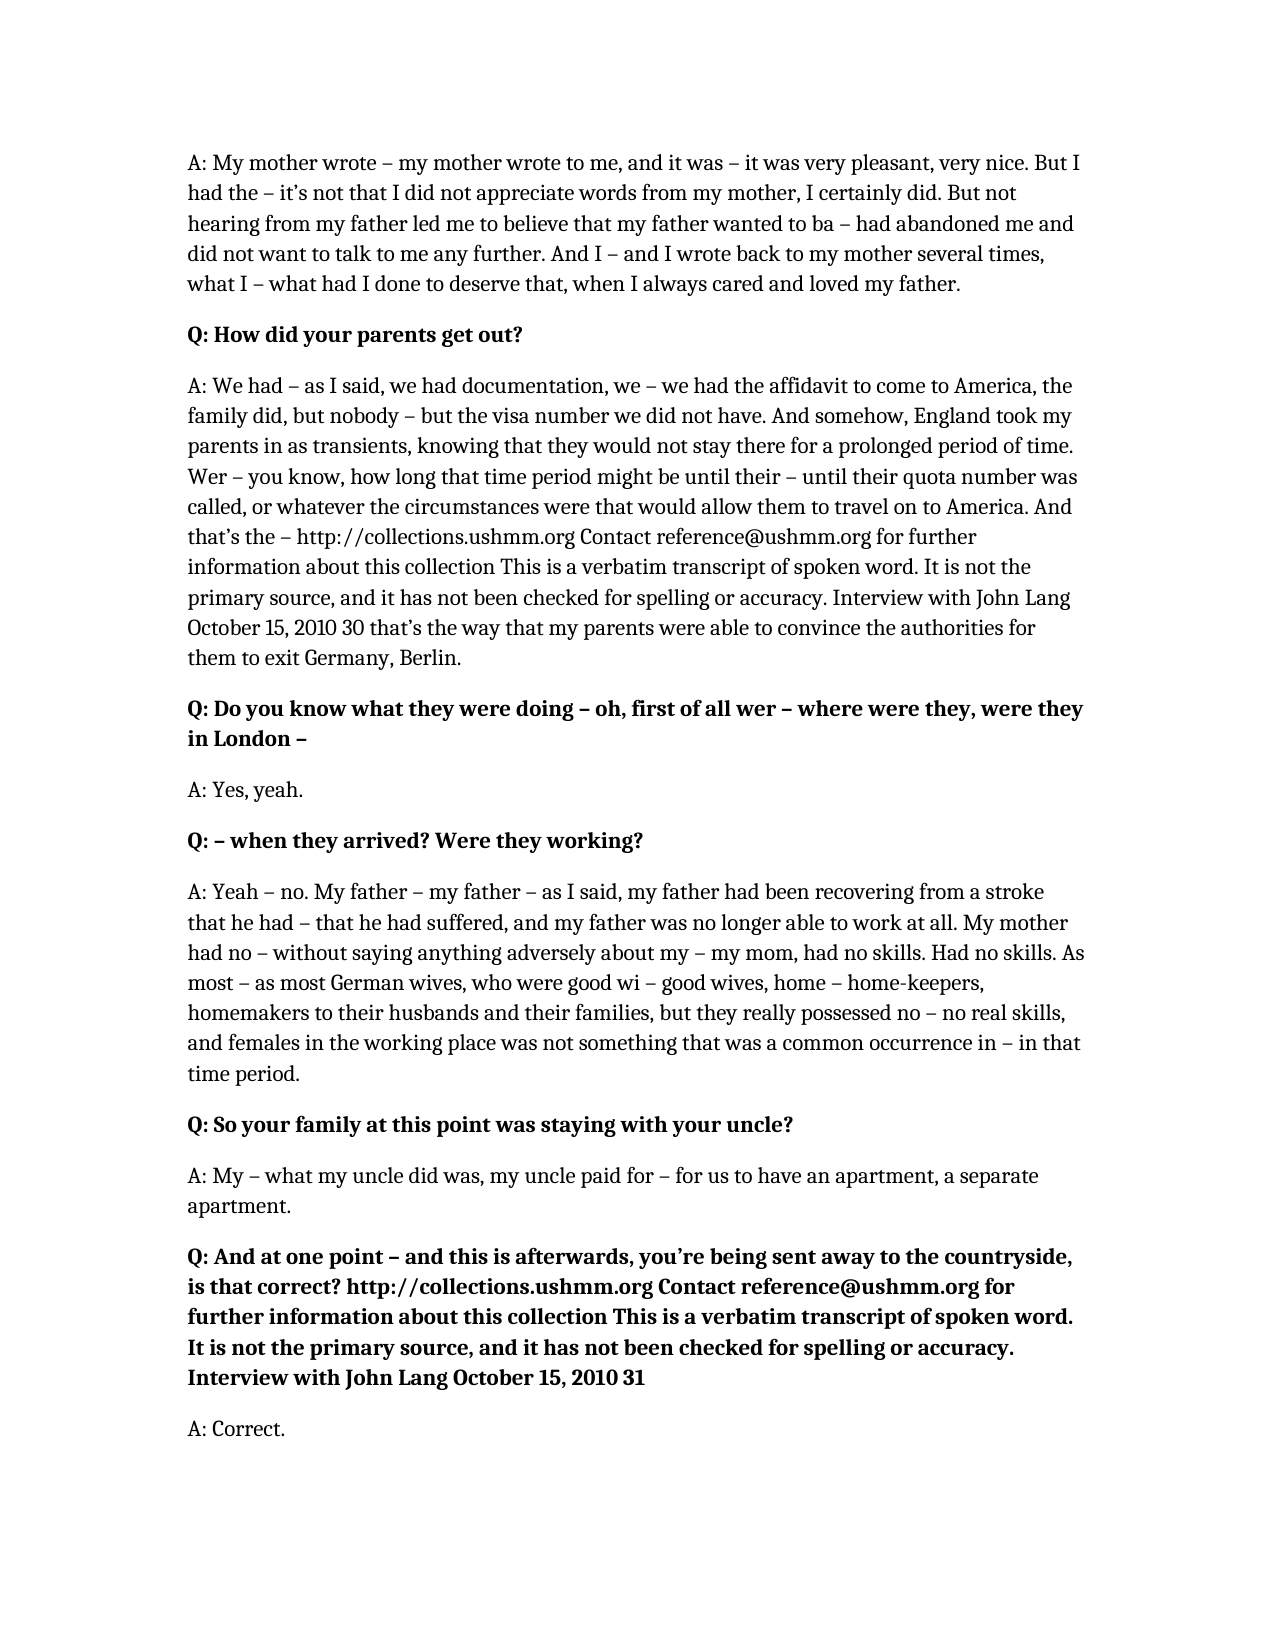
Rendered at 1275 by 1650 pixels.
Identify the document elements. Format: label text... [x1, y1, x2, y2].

text Q: Do you know what they were doing – oh, first of all wer – where were they, were they in London – [187, 696, 1087, 752]
text Q: And at one point – and this is afterwards, you’re being sent away to the countryside, is that correct? http://collections.ushmm.org Contact reference@ushmm.org for further information about this collection This is a verbatim transcript of spoken word. It is not the primary source, and it has not been checked for spelling or accuracy. Interview with John Lang October 15, 2010 31 [187, 1244, 1087, 1391]
text Q: – when they arrived? Were they working? [187, 828, 1087, 854]
text A: My mother wrote – my mother wrote to me, and it was – it was very pleasant, very nice. But I had the – it’s not that I did not appreciate words from my mother, I certainly did. But not hearing from my father led me to believe that my father wanted to ba – had abandoned me and did not want to talk to me any further. And I – and I wrote back to my mother several times, what I – what had I done to deserve that, when I always cared and loved my father. [187, 150, 1087, 297]
text A: Yeah – no. My father – my father – as I said, my father had been recovering from a stroke that he had – that he had suffered, and my father was no longer able to work at all. My mother had no – without saying anything adversely about my – my mom, had no skills. Had no skills. As most – as most German wives, who were good wi – good wives, home – home-keepers, homemakers to their husbands and their families, but they really possessed no – no real skills, and females in the working place was not something that was a common occurrence in – in that time period. [187, 879, 1087, 1087]
text A: Correct. [187, 1416, 1087, 1442]
text Q: How did your parents get out? [187, 322, 1087, 348]
text A: We had – as I said, we had documentation, we – we had the affidavit to come to America, the family did, but nobody – but the visa number we did not have. And somehow, England took my parents in as transients, knowing that they would not stay there for a prolonged period of time. Wer – you know, how long that time period might be until their – until their quota number was called, or whatever the circumstances were that would allow them to travel on to America. And that’s the – http://collections.ushmm.org Contact reference@ushmm.org for further information about this collection This is a verbatim transcript of spoken word. It is not the primary source, and it has not been checked for spelling or accuracy. Interview with John Lang October 15, 2010 30 that’s the way that my parents were able to convince the authorities for them to exit Germany, Berlin. [187, 373, 1087, 671]
text A: Yes, yeah. [187, 777, 1087, 803]
text Q: So your family at this point was staying with your uncle? [187, 1111, 1087, 1138]
text A: My – what my uncle did was, my uncle paid for – for us to have an apartment, a separate apartment. [187, 1162, 1087, 1219]
